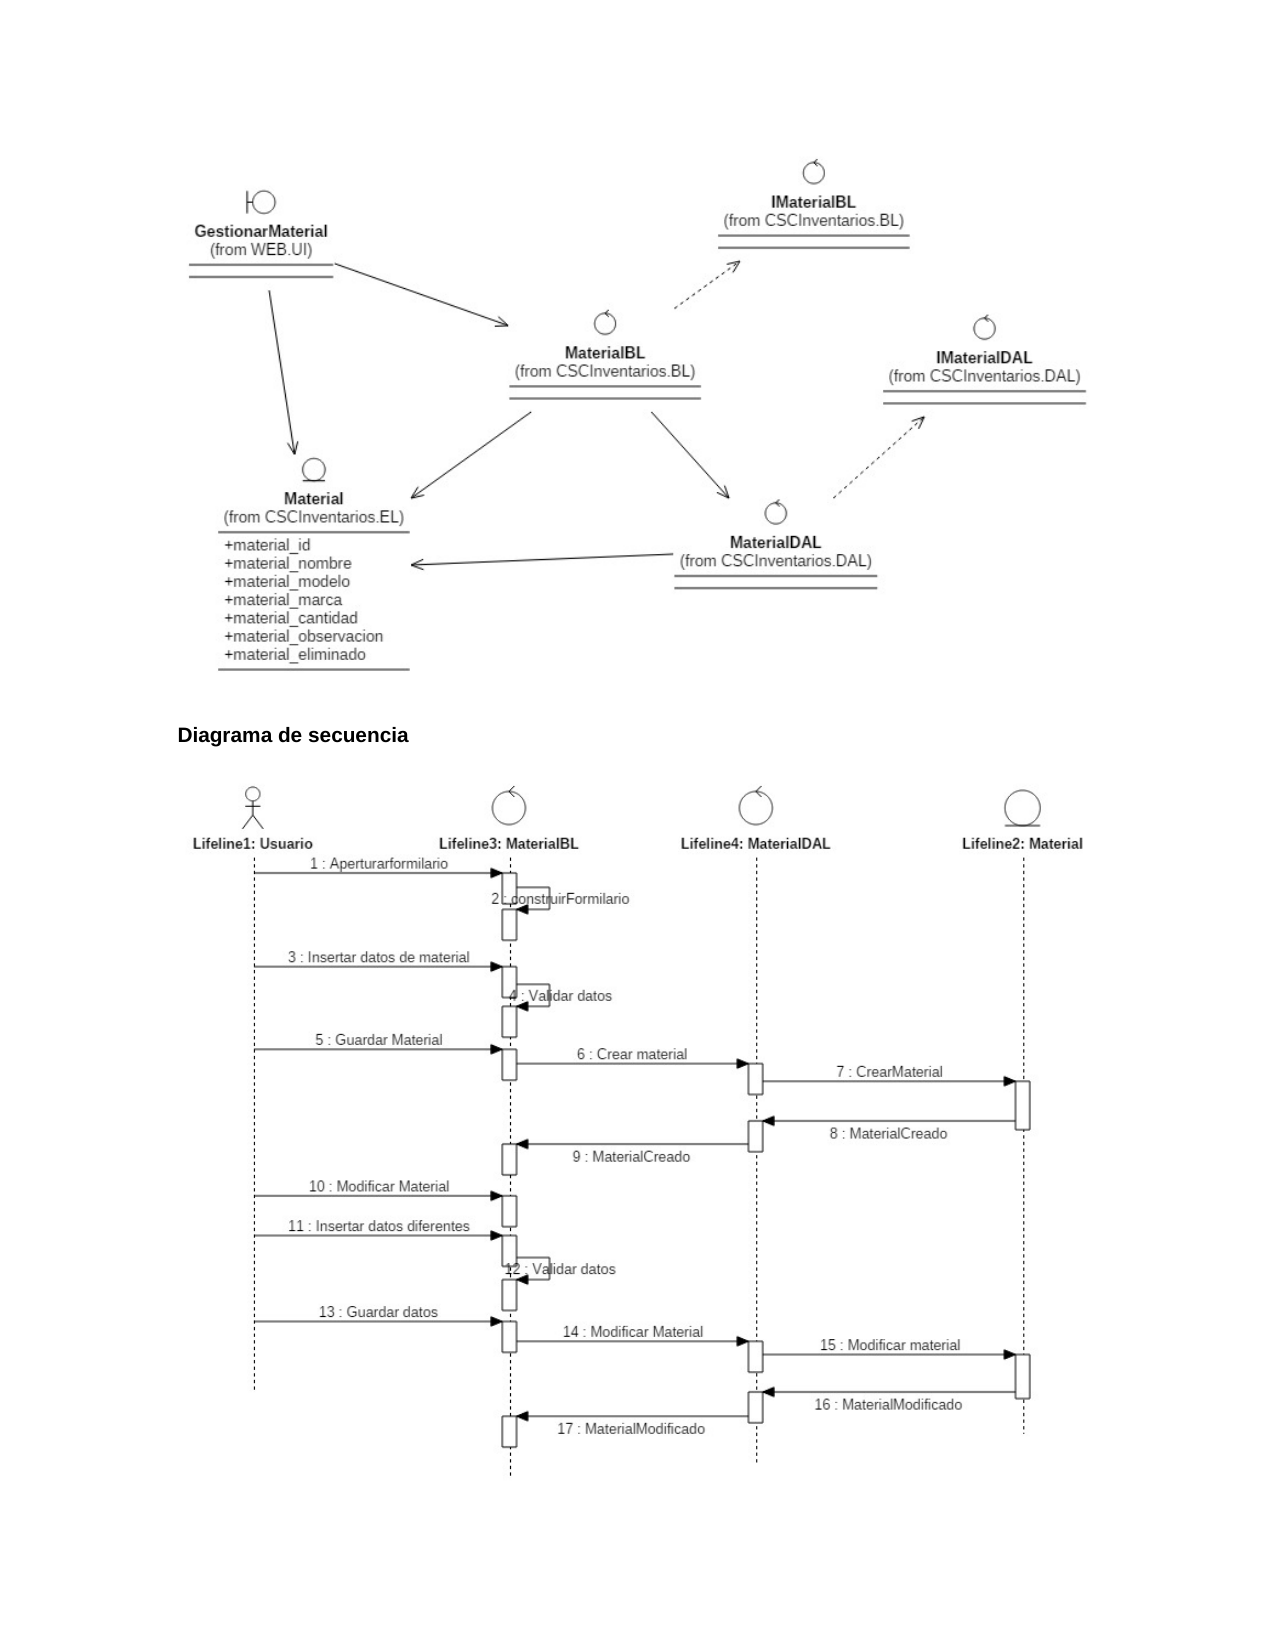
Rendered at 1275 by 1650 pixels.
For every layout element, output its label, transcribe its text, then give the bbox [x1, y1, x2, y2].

picture [177, 147, 1098, 694]
picture [177, 776, 1098, 1489]
text Diagrama de secuencia [177, 723, 1098, 747]
